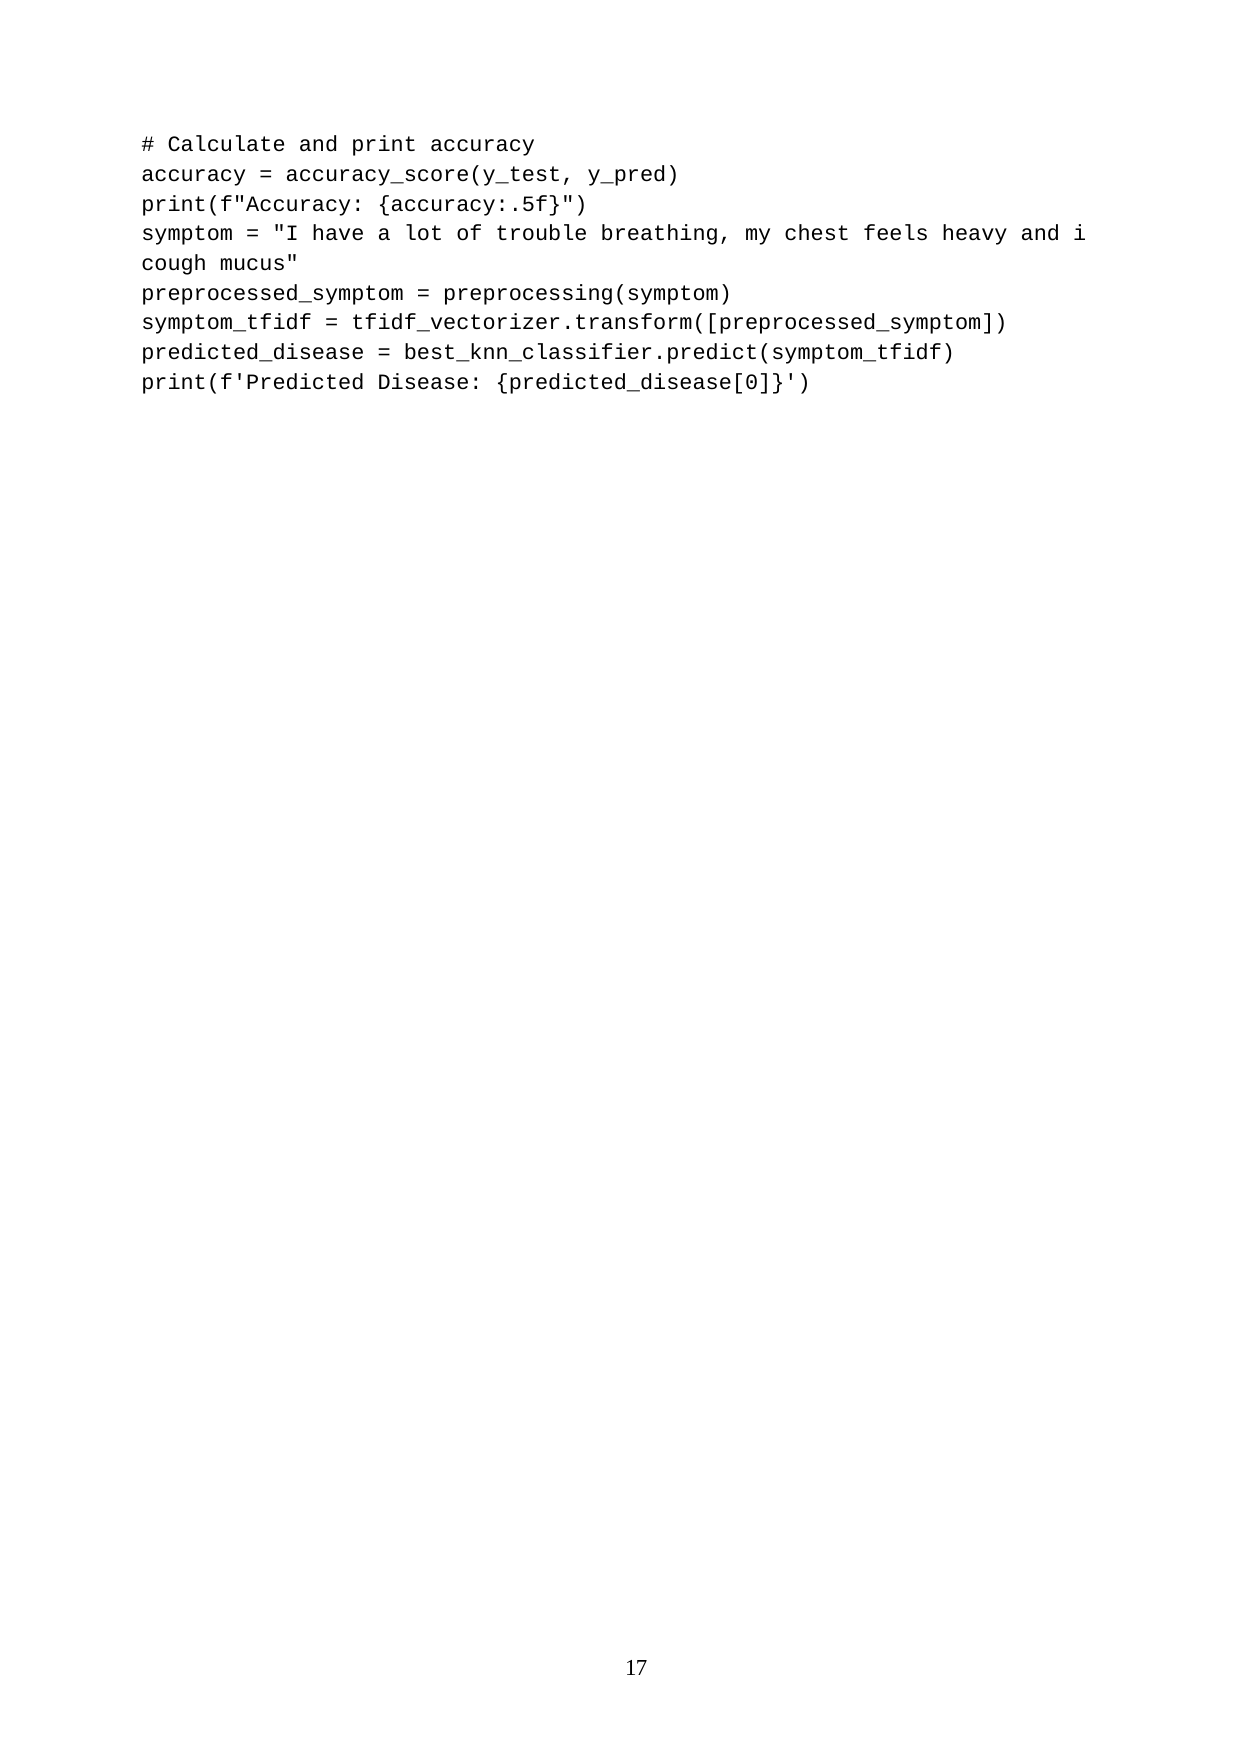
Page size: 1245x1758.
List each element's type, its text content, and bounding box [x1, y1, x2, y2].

text print(f'Predicted Disease: {predicted_disease[0]}') [141, 371, 1086, 396]
text preprocessed_symptom = preprocessing(symptom) [141, 282, 1086, 307]
text symptom_tfidf = tfidf_vectorizer.transform([preprocessed_symptom]) [141, 311, 1086, 336]
text # Calculate and print accuracy [141, 133, 1086, 158]
text predicted_disease = best_knn_classifier.predict(symptom_tfidf) [141, 341, 1086, 366]
text symptom = "I have a lot of trouble breathing, my chest feels heavy and i cough mucus" [141, 222, 1086, 277]
text print(f"Accuracy: {accuracy:.5f}") [141, 193, 1086, 217]
text accuracy = accuracy_score(y_test, y_pred) [141, 163, 1086, 188]
